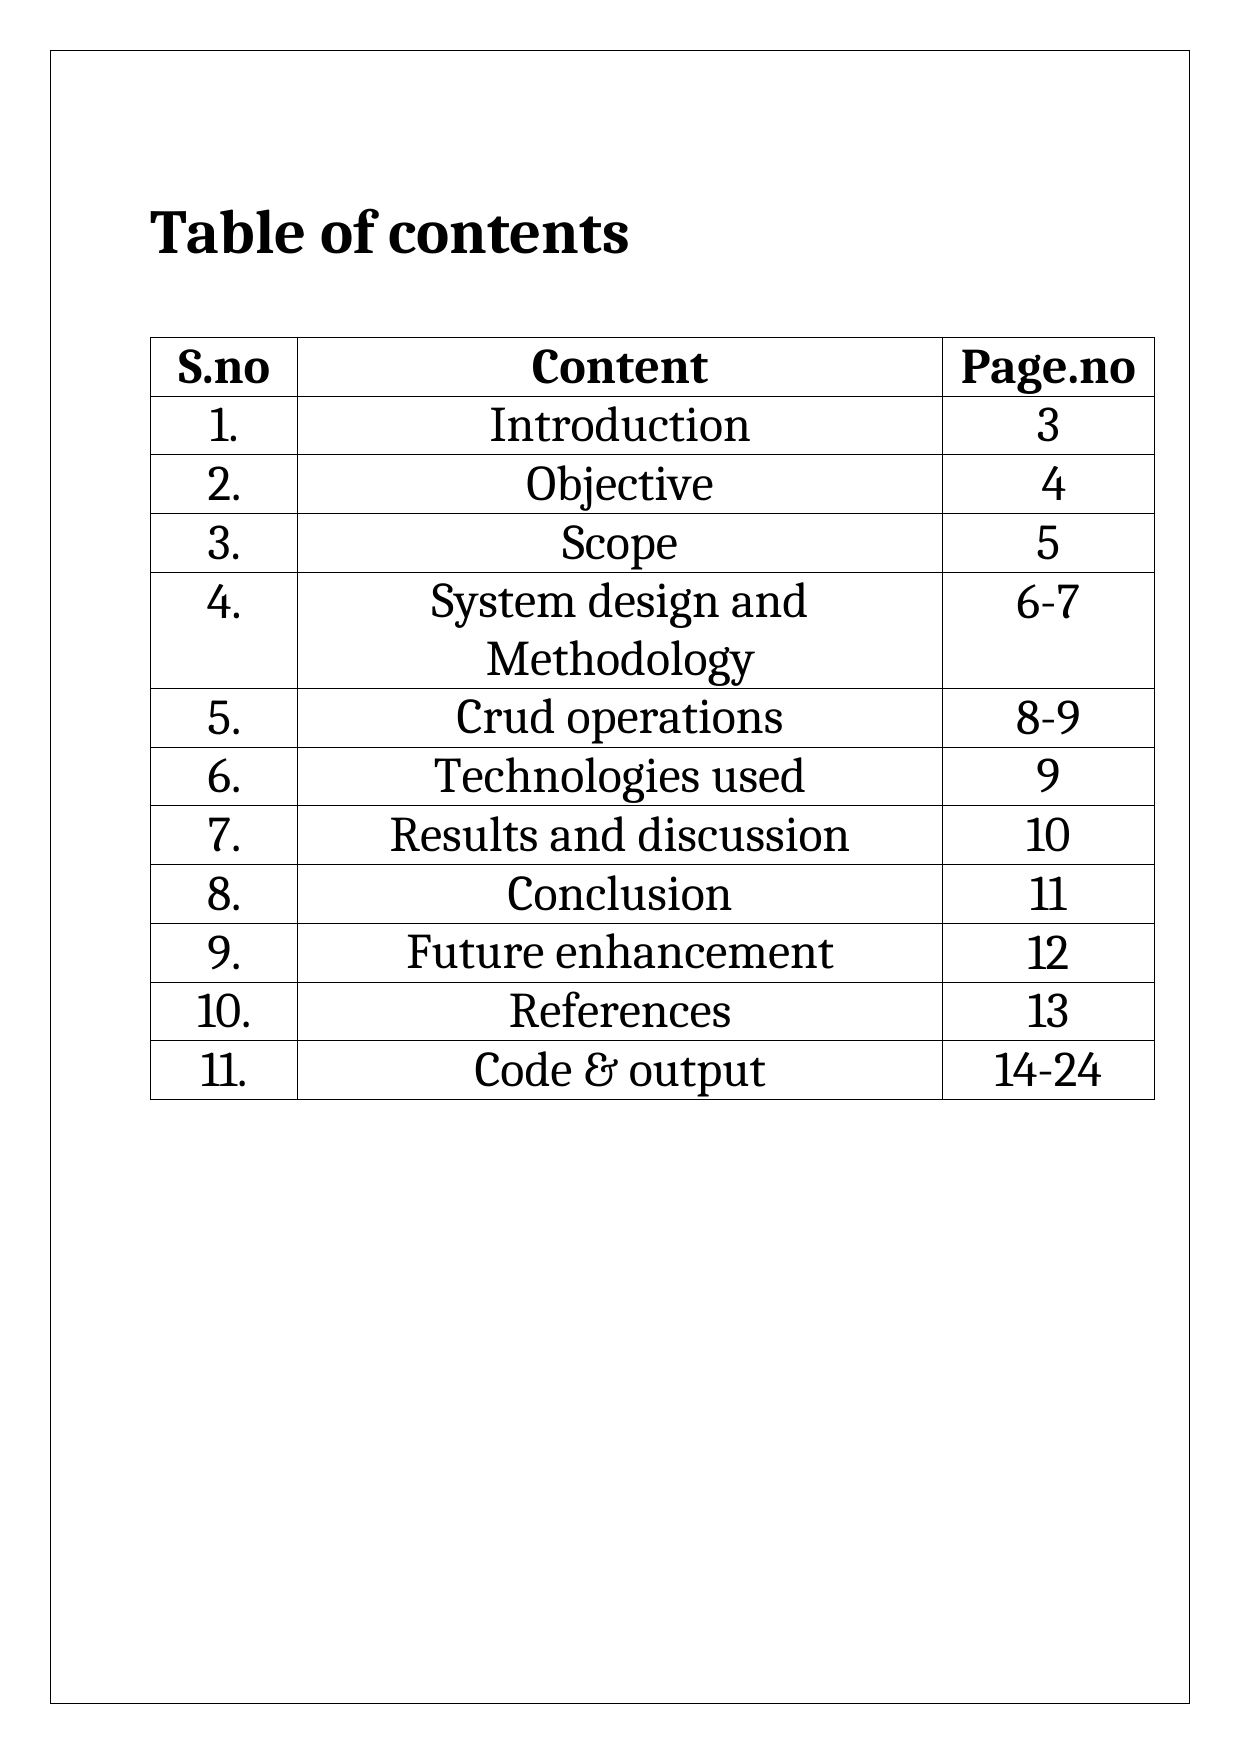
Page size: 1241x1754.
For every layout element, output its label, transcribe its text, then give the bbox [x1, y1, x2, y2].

table_cell 1. [151, 397, 297, 454]
table_cell Technologies used [298, 748, 942, 805]
table_cell Results and discussion [298, 806, 942, 864]
table_cell 5. [151, 689, 297, 747]
table_cell 6. [151, 748, 297, 805]
table_cell 2. [151, 455, 297, 513]
table_cell 10. [151, 983, 297, 1040]
table_cell 11. [151, 1041, 297, 1099]
table_cell 14-24 [943, 1041, 1154, 1099]
table_cell 5 [943, 514, 1154, 572]
table_cell 4 [943, 455, 1154, 513]
table_cell 7. [151, 806, 297, 864]
table_cell 11 [943, 865, 1154, 923]
table_cell 13 [943, 983, 1154, 1040]
table_header Content [298, 338, 942, 396]
table_cell 9 [943, 748, 1154, 805]
table_header S.no [151, 338, 297, 396]
table_cell References [298, 983, 942, 1040]
table_cell 8-9 [943, 689, 1154, 747]
table_cell 9. [151, 924, 297, 982]
table_cell 3 [943, 397, 1154, 454]
table_cell Future enhancement [298, 924, 942, 982]
table_cell Scope [298, 514, 942, 572]
table_cell Crud operations [298, 689, 942, 747]
table_cell 12 [943, 924, 1154, 982]
table_cell 10 [943, 806, 1154, 864]
table_cell Code & output [298, 1041, 942, 1099]
table_cell System design and Methodology [298, 573, 942, 688]
table_header Page.no [943, 338, 1154, 396]
table_cell 6-7 [943, 573, 1154, 688]
table_cell 8. [151, 865, 297, 923]
table_cell Objective [298, 455, 942, 513]
text Table of contents [150, 198, 1090, 269]
table_cell 3. [151, 514, 297, 572]
table_cell Introduction [298, 397, 942, 454]
table_cell Conclusion [298, 865, 942, 923]
table_cell 4. [151, 573, 297, 688]
